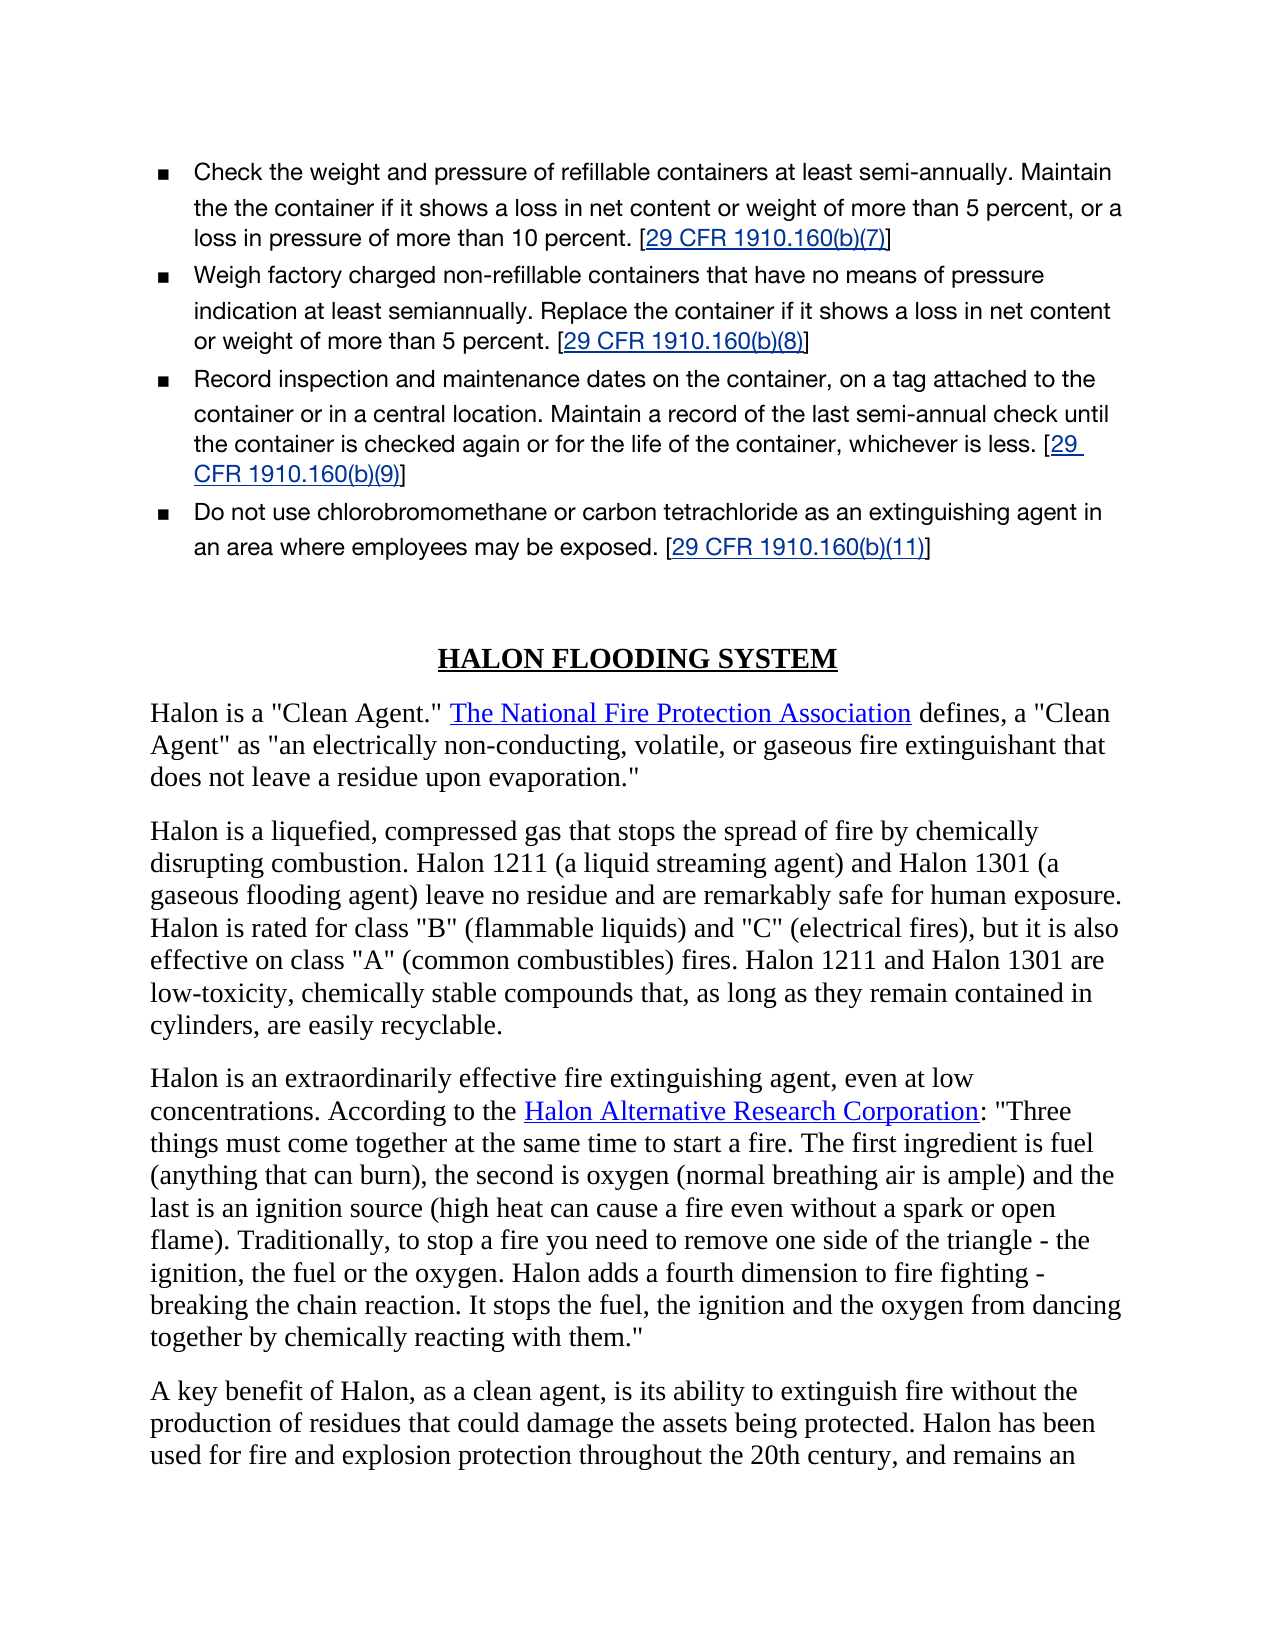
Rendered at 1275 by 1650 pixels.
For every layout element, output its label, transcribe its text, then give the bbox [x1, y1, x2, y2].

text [150, 1374, 1125, 1471]
text Halon is an extraordinarily effective fire extinguishing agent, even at low concentrations. According to the Halon Alternative Research Corporation: "Three things must come together at the same time to start a fire. The first ingredient is fuel (anything that can burn), the second is oxygen (normal breathing air is ample) and the last is an ignition source (high heat can cause a fire even without a spark or open flame). Traditionally, to stop a fire you need to remove one side of the triangle - the ignition, the fuel or the oxygen. Halon adds a fourth dimension to fire fighting - breaking the chain reaction. It stops the fuel, the ignition and the oxygen from dancing together by chemically reacting with them." [150, 1061, 1125, 1353]
text Halon is a liquefied, compressed gas that stops the spread of fire by chemically disrupting combustion. Halon 1211 (a liquid streaming agent) and Halon 1301 (a gaseous flooding agent) leave no residue and are remarkably safe for human exposure. Halon is rated for class "B" (flammable liquids) and "C" (electrical fires), but it is also effective on class "A" (common combustibles) fires. Halon 1211 and Halon 1301 are low-toxicity, chemically stable compounds that, as long as they remain contained in cylinders, are easily recyclable. [150, 814, 1125, 1040]
text Halon is a "Clean Agent." The National Fire Protection Association defines, a "Clean Agent" as "an electrically non-conducting, volatile, or gaseous fire extinguishant that does not leave a residue upon evaporation." [150, 696, 1125, 793]
list Check the weight and pressure of refillable containers at least semi-annually. Maintain the the container if it shows a loss in net content or weight of more than 5 percent, or a loss in pressure of more than 10 percent. [29 CFR 1910.160(b)(7)] [156, 150, 1125, 253]
list Do not use chlorobromomethane or carbon tetrachloride as an extinguishing agent in an area where employees may be exposed. [29 CFR 1910.160(b)(11)] [156, 489, 1125, 562]
list Record inspection and maintenance dates on the container, on a tag attached to the container or in a central location. Maintain a record of the last semi-annual check until the container is checked again or for the life of the container, whichever is less. [29 CFR 1910.160(b)(9)] [156, 356, 1125, 489]
list Weigh factory charged non-refillable containers that have no means of pressure indication at least semiannually. Replace the container if it shows a loss in net content or weight of more than 5 percent. [29 CFR 1910.160(b)(8)] [156, 253, 1125, 356]
text HALON FLOODING SYSTEM [150, 641, 1125, 675]
